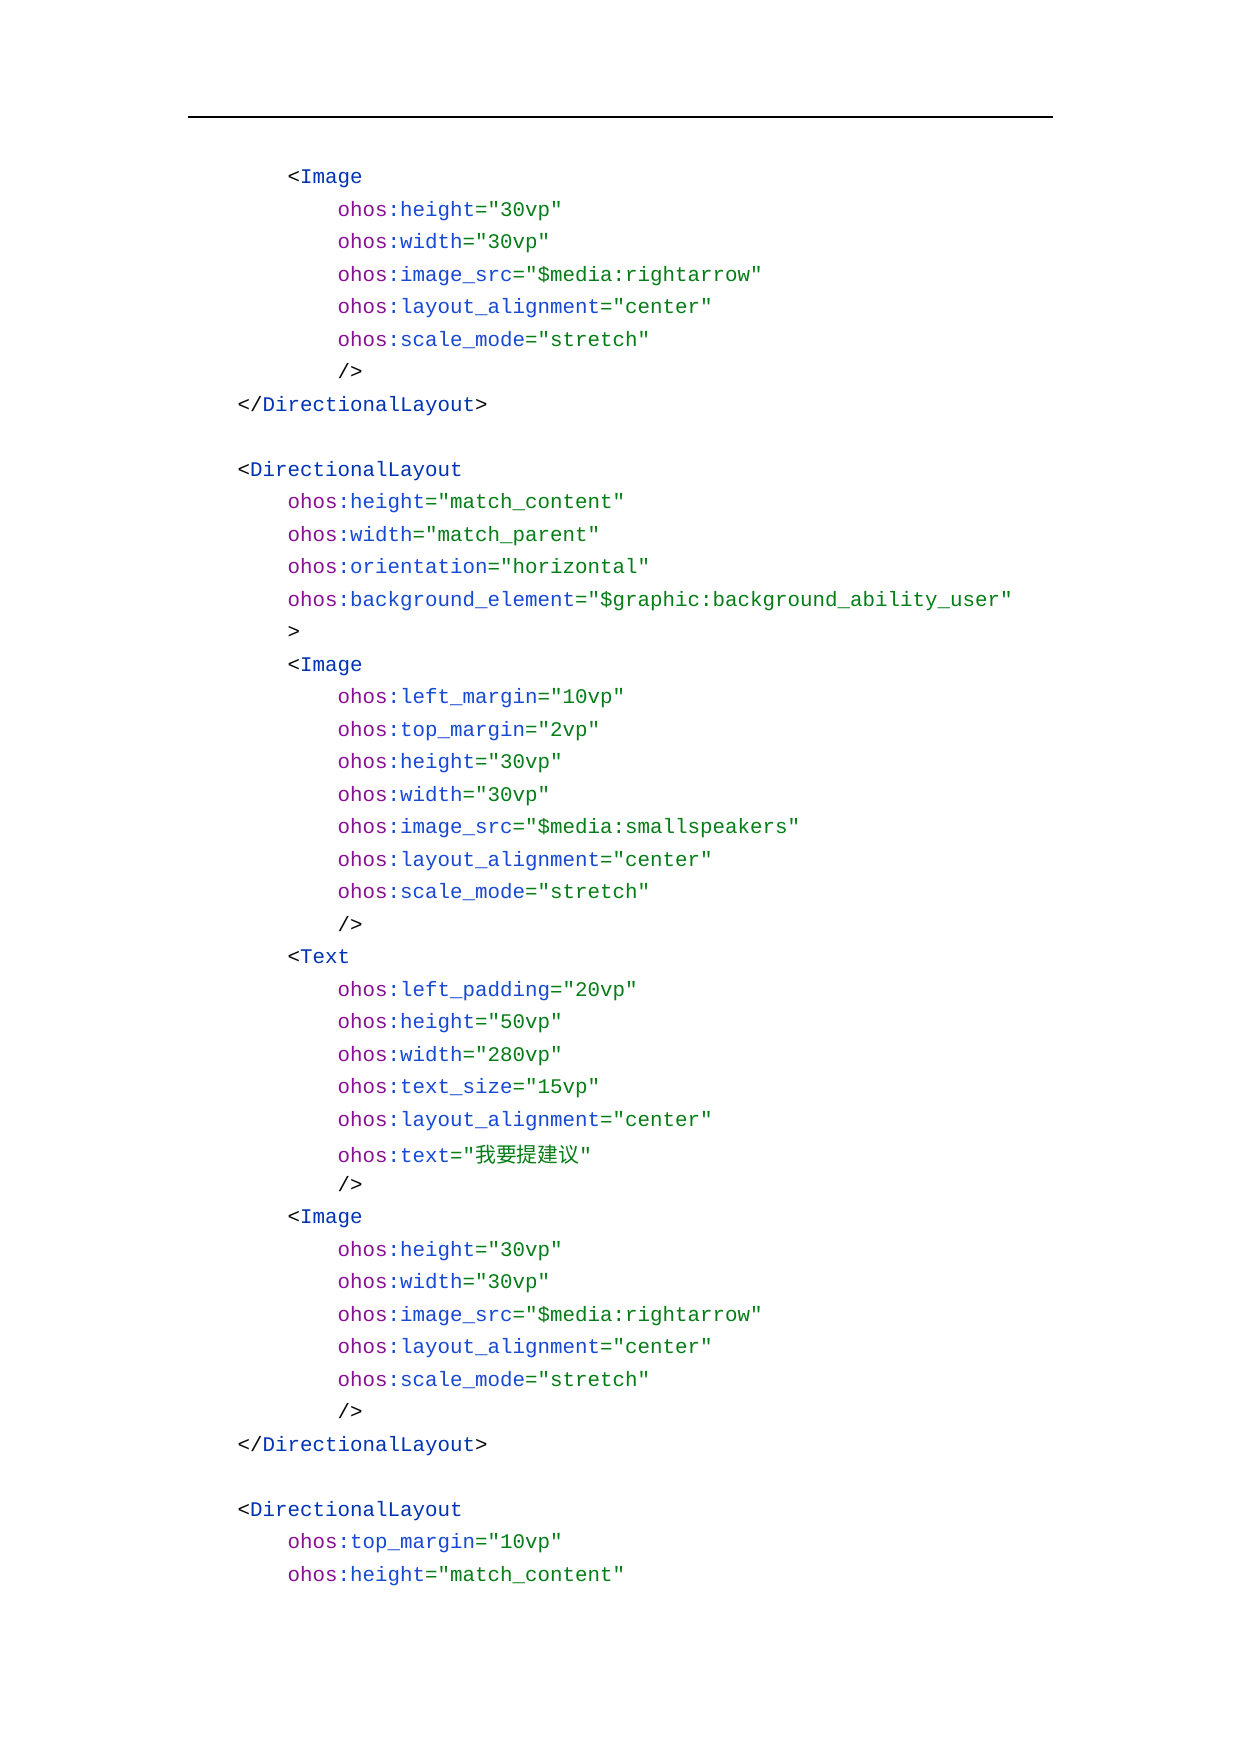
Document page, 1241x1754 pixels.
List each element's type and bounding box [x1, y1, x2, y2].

text [187, 162, 1053, 1592]
